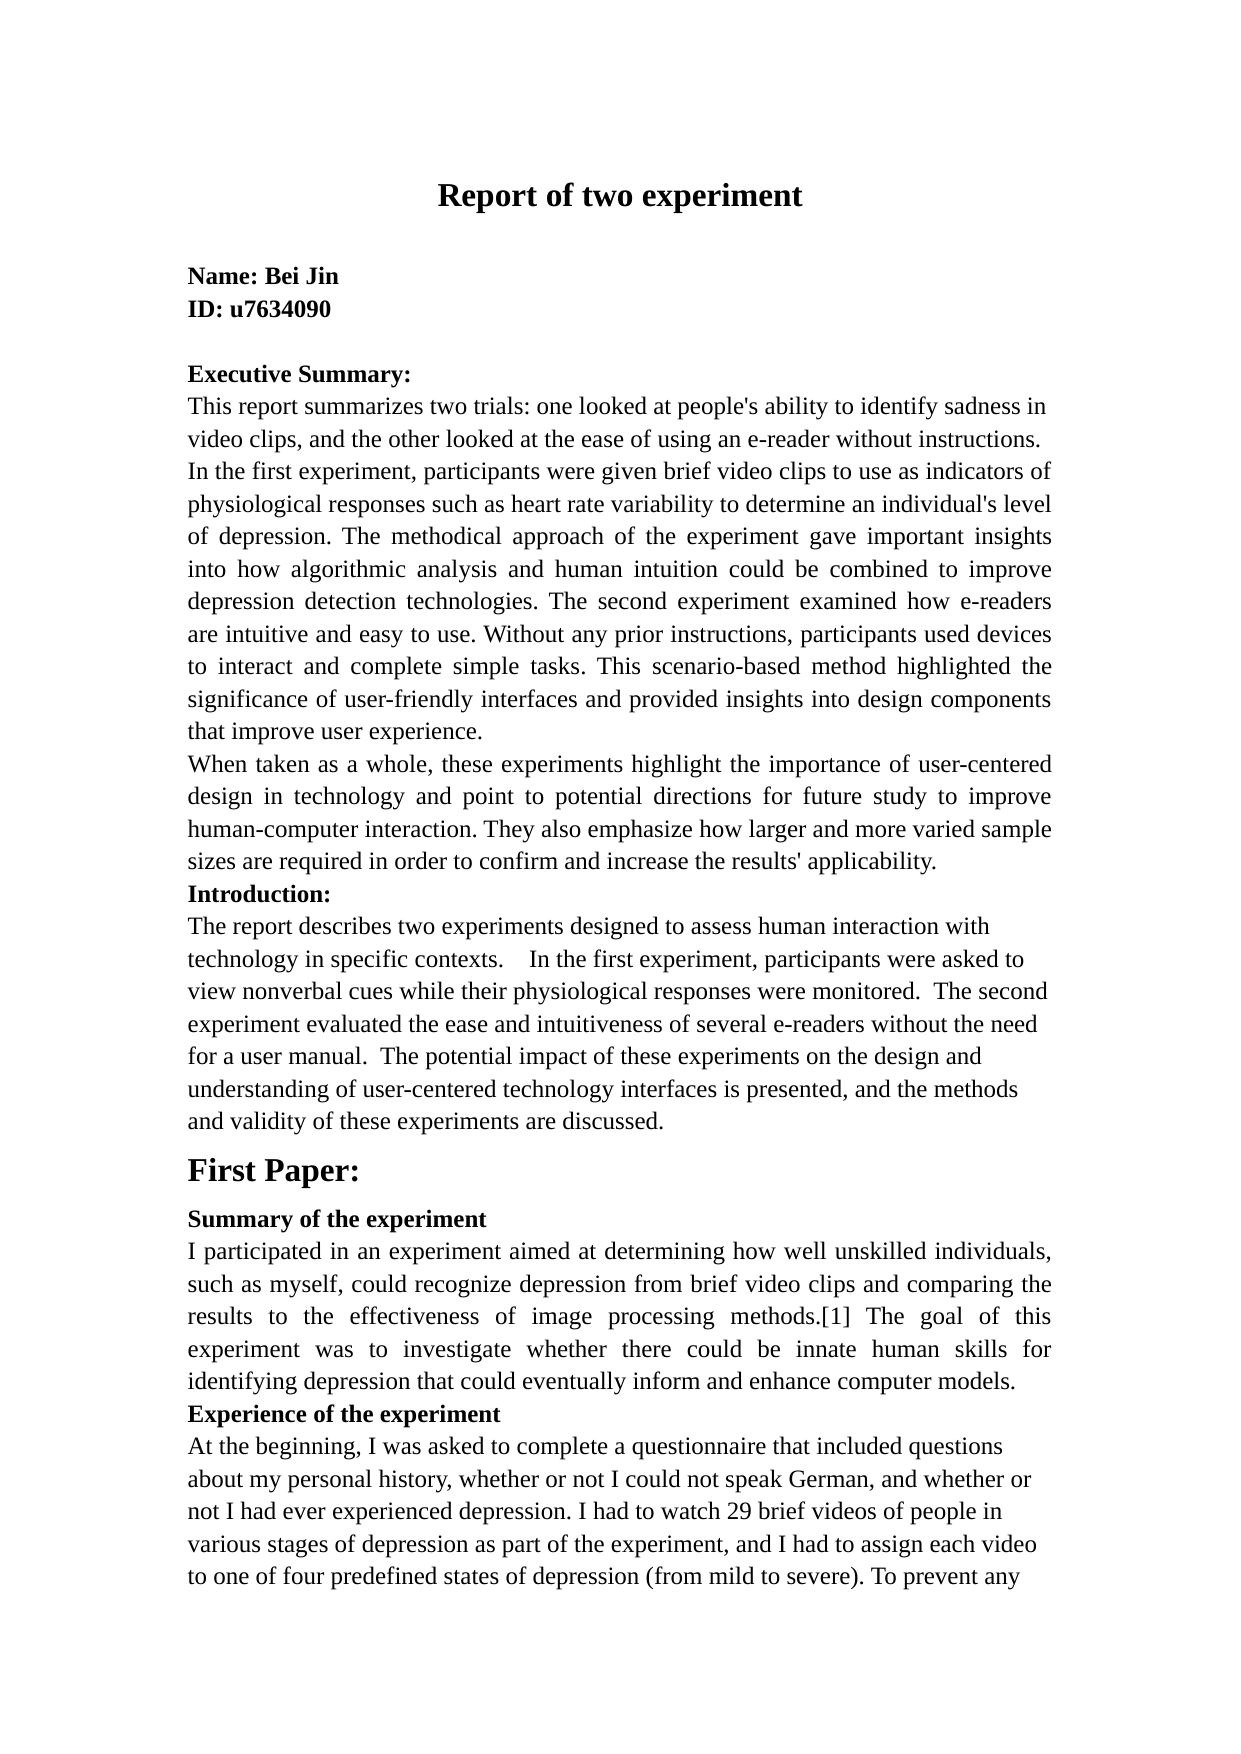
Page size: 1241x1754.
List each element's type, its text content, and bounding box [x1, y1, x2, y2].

text I participated in an experiment aimed at determining how well unskilled individuals, such as myself, could recognize depression from brief video clips and comparing the results to the effectiveness of image processing methods.[1] The goal of this experiment was to investigate whether there could be innate human skills for identifying depression that could eventually inform and enhance computer models. [187, 1234, 1053, 1397]
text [187, 1429, 1053, 1592]
text Report of two experiment [187, 162, 1053, 227]
text ID: u7634090 [187, 292, 1053, 324]
text First Paper: [187, 1137, 1053, 1202]
text Executive Summary: [187, 357, 1053, 389]
text Experience of the experiment [187, 1397, 1053, 1429]
text The report describes two experiments designed to assess human interaction with technology in specific contexts. In the first experiment, participants were asked to view nonverbal cues while their physiological responses were monitored. The second experiment evaluated the ease and intuitiveness of several e-readers without the need for a user manual. The potential impact of these experiments on the design and understanding of user-centered technology interfaces is presented, and the methods and validity of these experiments are discussed. [187, 909, 1053, 1137]
text Summary of the experiment [187, 1202, 1053, 1234]
text In the first experiment, participants were given brief video clips to use as indicators of physiological responses such as heart rate variability to determine an individual's level of depression. The methodical approach of the experiment gave important insights into how algorithmic analysis and human intuition could be combined to improve depression detection technologies. The second experiment examined how e-readers are intuitive and easy to use. Without any prior instructions, participants used devices to interact and complete simple tasks. This scenario-based method highlighted the significance of user-friendly interfaces and provided insights into design components that improve user experience. [187, 454, 1053, 747]
text Introduction: [187, 877, 1053, 909]
text This report summarizes two trials: one looked at people's ability to identify sadness in video clips, and the other looked at the ease of using an e-reader without instructions. [187, 389, 1053, 454]
text When taken as a whole, these experiments highlight the importance of user-centered design in technology and point to potential directions for future study to improve human-computer interaction. They also emphasize how larger and more varied sample sizes are required in order to confirm and increase the results' applicability. [187, 747, 1053, 877]
text Name: Bei Jin [187, 259, 1053, 292]
